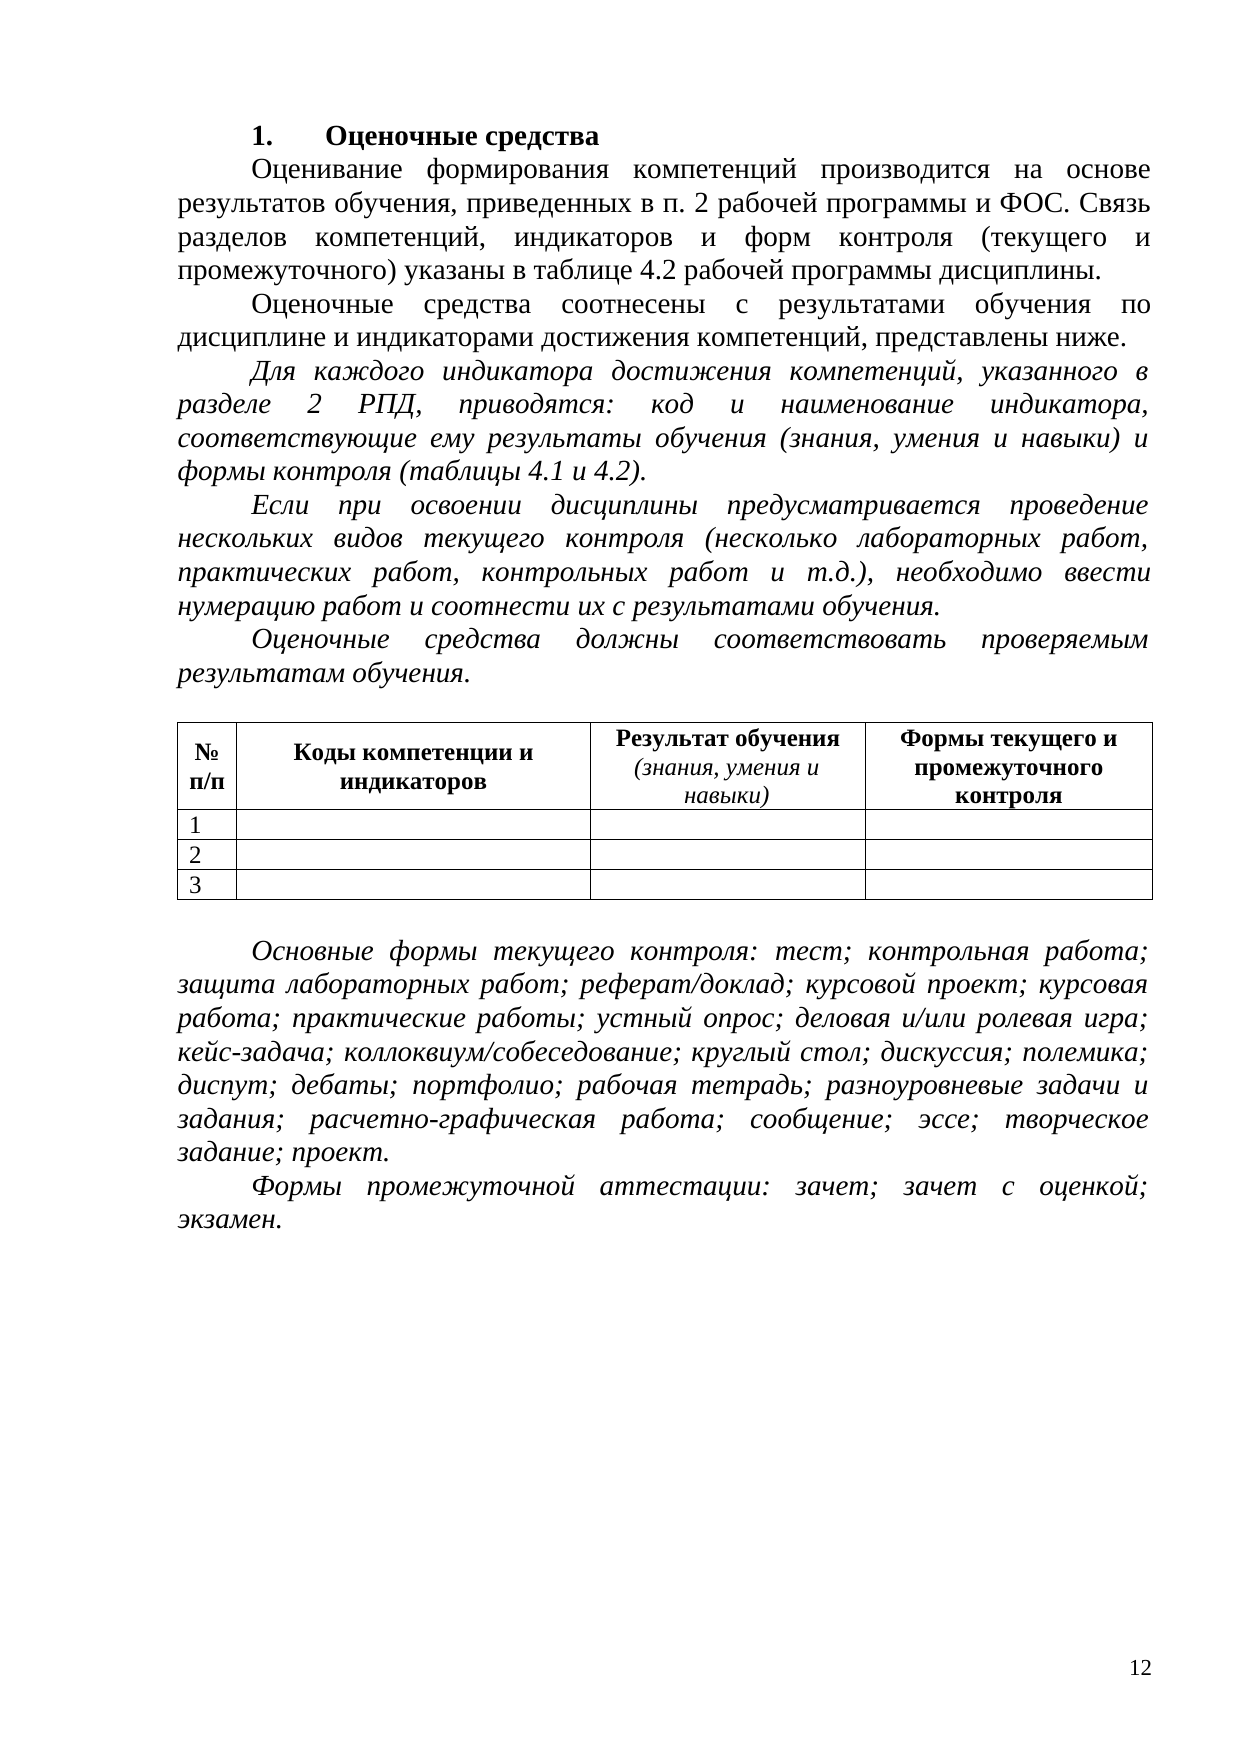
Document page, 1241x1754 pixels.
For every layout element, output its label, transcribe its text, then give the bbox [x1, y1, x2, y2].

text Для каждого индикатора достижения компетенций, указанного в разделе 2 РПД, приводятся: код и наименование индикатора, соответствующие ему результаты обучения (знания, умения и навыки) и формы контроля (таблицы 4.1 и 4.2). [177, 353, 1152, 487]
table_cell [237, 870, 590, 898]
table_cell [591, 840, 865, 869]
table_cell [237, 840, 590, 869]
table_cell 1 [178, 810, 236, 839]
text Оценочные средства должны соответствовать проверяемым результатам обучения. [177, 621, 1152, 688]
list Оценочные средства [177, 118, 1129, 152]
table_cell [237, 810, 590, 839]
table_cell [591, 870, 865, 898]
text Оценивание формирования компетенций производится на основе результатов обучения, приведенных в п. 2 рабочей программы и ФОС. Связь разделов компетенций, индикаторов и форм контроля (текущего и промежуточного) указаны в таблице 4.2 рабочей программы дисциплины. [177, 152, 1152, 286]
text Если при освоении дисциплины предусматривается проведение нескольких видов текущего контроля (несколько лабораторных работ, практических работ, контрольных работ и т.д.), необходимо ввести нумерацию работ и соотнести их с результатами обучения. [177, 487, 1152, 621]
text Формы промежуточной аттестации: зачет; зачет с оценкой; экзамен. [177, 1168, 1152, 1235]
table_cell 2 [178, 840, 236, 869]
table_cell [866, 810, 1152, 839]
table_cell 3 [178, 870, 236, 898]
table_header № п/п [178, 723, 236, 809]
table_header Формы текущего и промежуточного контроля [866, 723, 1152, 809]
table_cell [591, 810, 865, 839]
text Оценочные средства соотнесены с результатами обучения по дисциплине и индикаторами достижения компетенций, представлены ниже. [177, 286, 1152, 353]
table_cell [866, 840, 1152, 869]
table_header Коды компетенции и индикаторов [237, 723, 590, 809]
table_cell [866, 870, 1152, 898]
table_header Результат обучения (знания, умения и навыки) [591, 723, 865, 809]
text Основные формы текущего контроля: тест; контрольная работа; защита лабораторных работ; реферат/доклад; курсовой проект; курсовая работа; практические работы; устный опрос; деловая и/или ролевая игра; кейс-задача; коллоквиум/собеседование; круглый стол; дискуссия; полемика; диспут; дебаты; портфолио; рабочая тетрадь; разноуровневые задачи и задания; расчетно-графическая работа; сообщение; эссе; творческое задание; проект. [177, 933, 1152, 1168]
